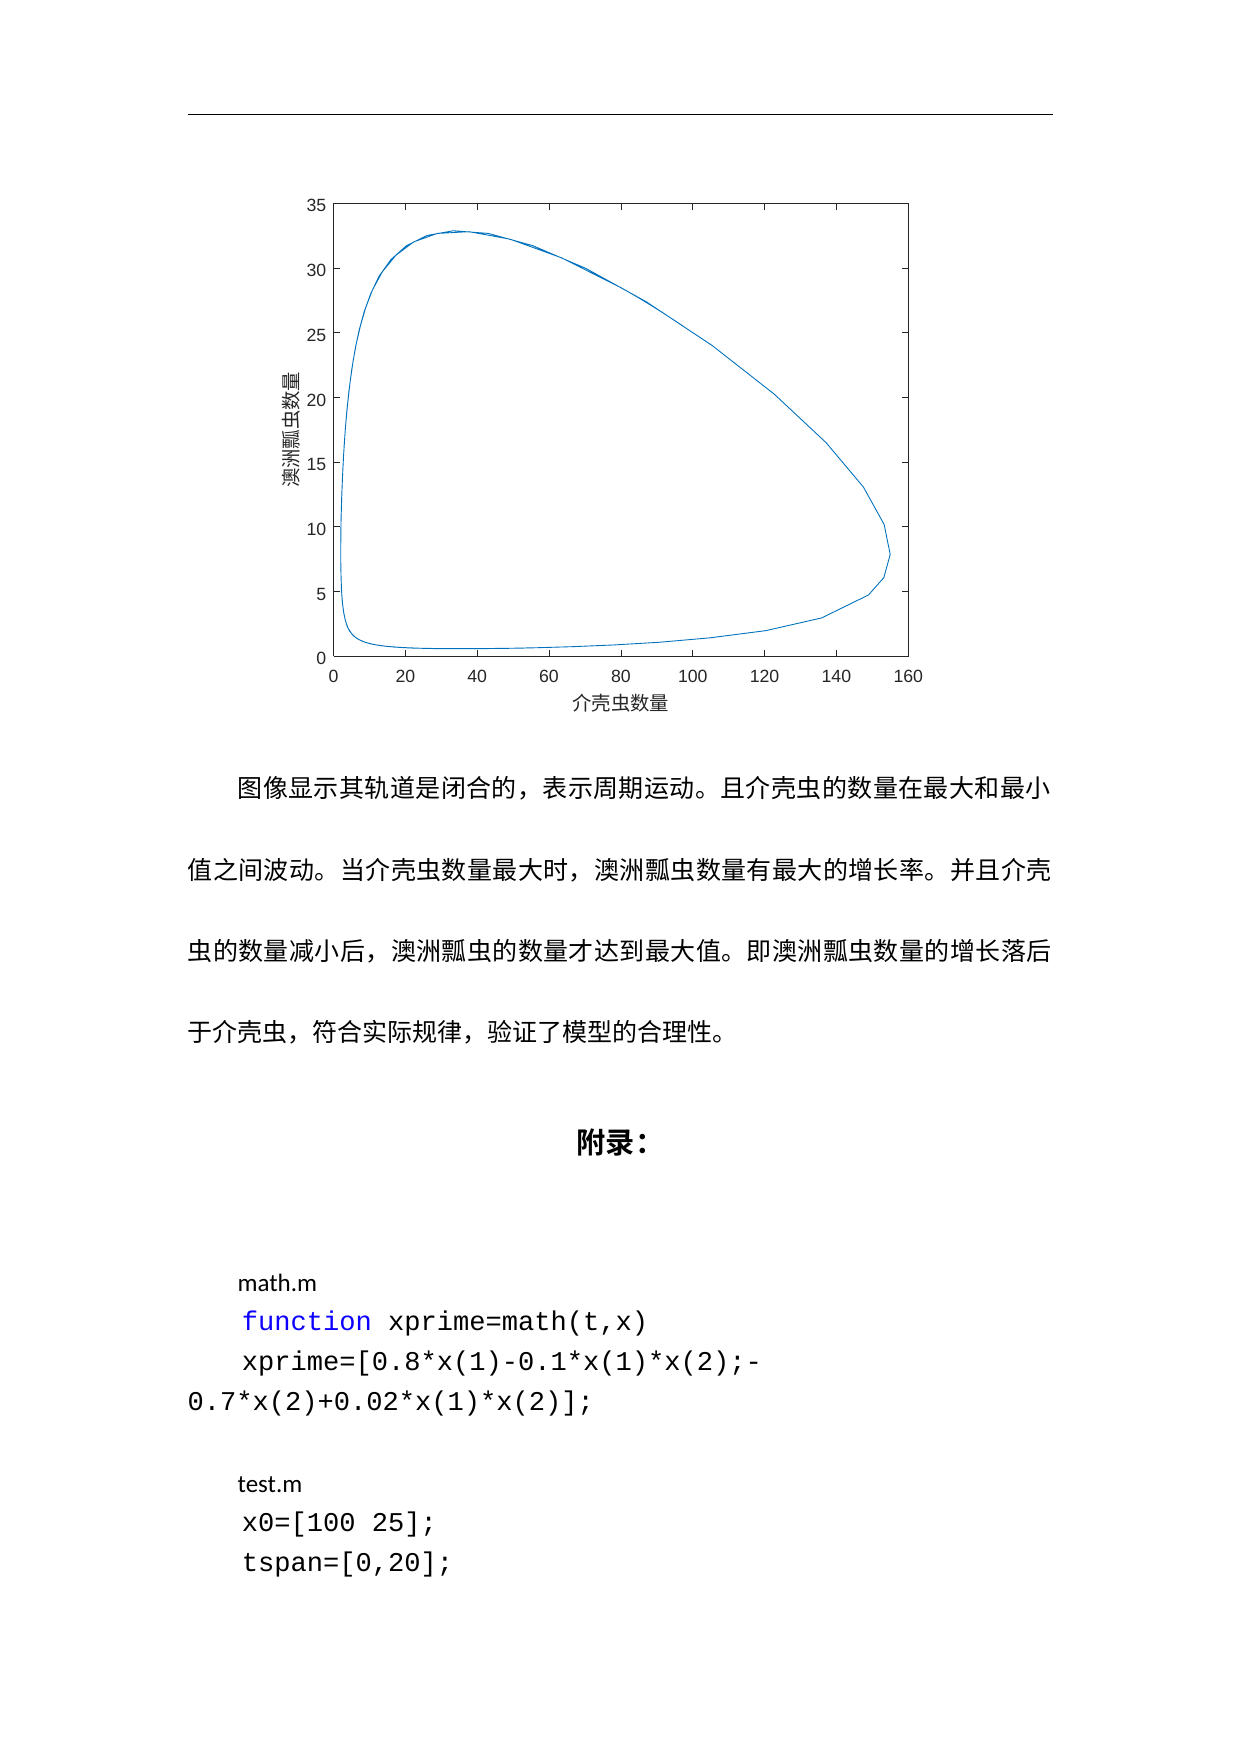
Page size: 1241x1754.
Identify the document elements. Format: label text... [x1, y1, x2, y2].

text function xprime=math(t,x) [187, 1306, 1053, 1339]
text 图像显示其轨道是闭合的，表示周期运动。且介壳虫的数量在最大和最小值之间波动。当介壳虫数量最大时，澳洲瓢虫数量有最大的增长率。并且介壳虫的数量减小后，澳洲瓢虫的数量才达到最大值。即澳洲瓢虫数量的增长落后于介壳虫，符合实际规律，验证了模型的合理性。 [187, 754, 1053, 1063]
text tspan=[0,20]; [187, 1548, 1053, 1580]
subtitle 附录： [187, 1108, 1053, 1173]
text math.m [187, 1266, 1053, 1299]
text xprime=[0.8*x(1)-0.1*x(1)*x(2);-0.7*x(2)+0.02*x(1)*x(2)]; [187, 1347, 1053, 1420]
text x0=[100 25]; [187, 1507, 1053, 1540]
text test.m [187, 1467, 1053, 1500]
